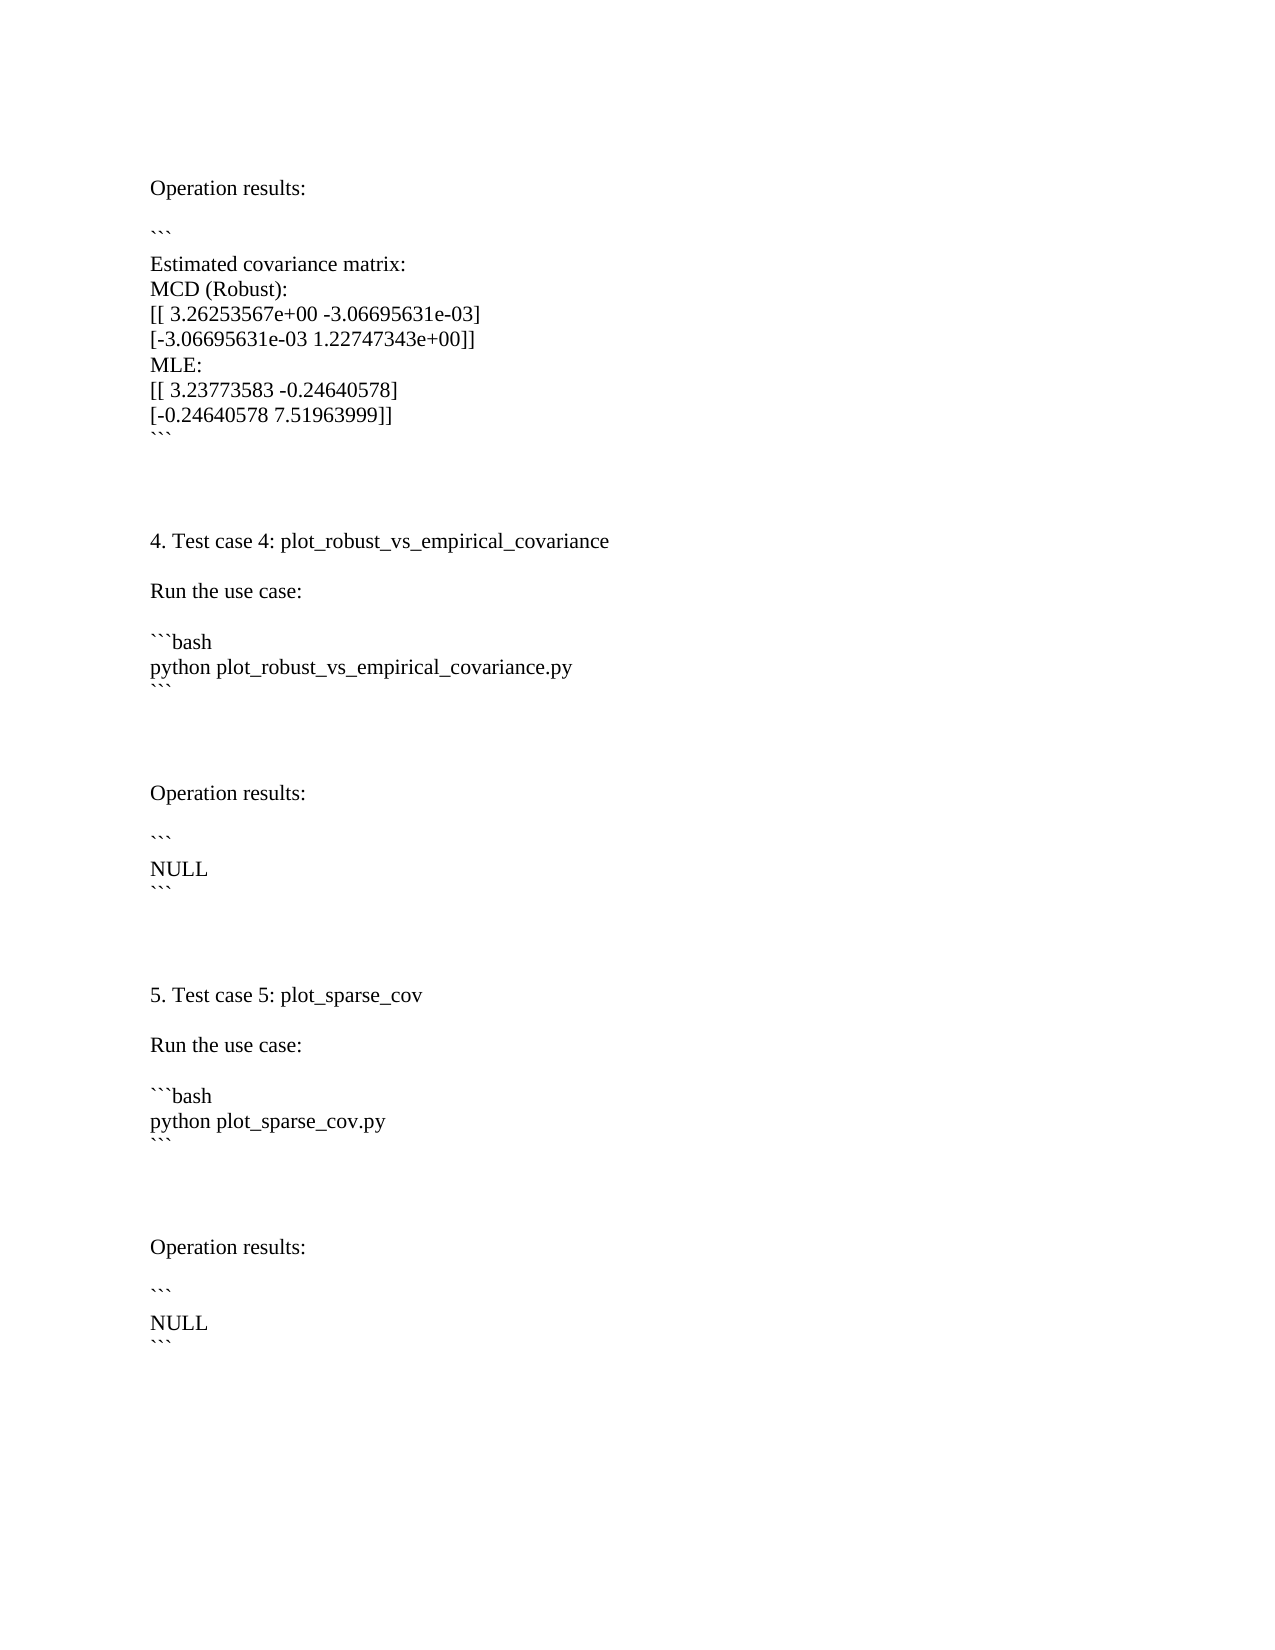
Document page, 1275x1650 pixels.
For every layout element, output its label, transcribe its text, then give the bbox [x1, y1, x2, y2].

text Operation results: [150, 1234, 1125, 1259]
text ``` [150, 679, 1125, 704]
text ``` [150, 427, 1125, 452]
text ```bash [150, 1083, 1125, 1108]
text NULL [150, 856, 1125, 881]
text ``` [150, 1284, 1125, 1309]
text ``` [150, 1133, 1125, 1158]
text ```bash [150, 629, 1125, 654]
text NULL [150, 1309, 1125, 1335]
text [[ 3.26253567e+00 -3.06695631e-03] [150, 301, 1125, 326]
text MLE: [150, 352, 1125, 377]
text Run the use case: [150, 1032, 1125, 1057]
text MCD (Robust): [150, 276, 1125, 301]
text 5. Test case 5: plot_sparse_cov [150, 982, 1125, 1007]
text [[ 3.23773583 -0.24640578] [150, 377, 1125, 402]
text python plot_sparse_cov.py [150, 1108, 1125, 1133]
text ``` [150, 226, 1125, 251]
text Operation results: [150, 780, 1125, 805]
text ``` [150, 881, 1125, 906]
text Estimated covariance matrix: [150, 251, 1125, 276]
text python plot_robust_vs_empirical_covariance.py [150, 654, 1125, 679]
text [-3.06695631e-03 1.22747343e+00]] [150, 326, 1125, 352]
text Operation results: [150, 175, 1125, 200]
text Run the use case: [150, 578, 1125, 604]
text ``` [150, 831, 1125, 856]
text ``` [150, 1335, 1125, 1360]
text 4. Test case 4: plot_robust_vs_empirical_covariance [150, 528, 1125, 553]
text [-0.24640578 7.51963999]] [150, 402, 1125, 427]
